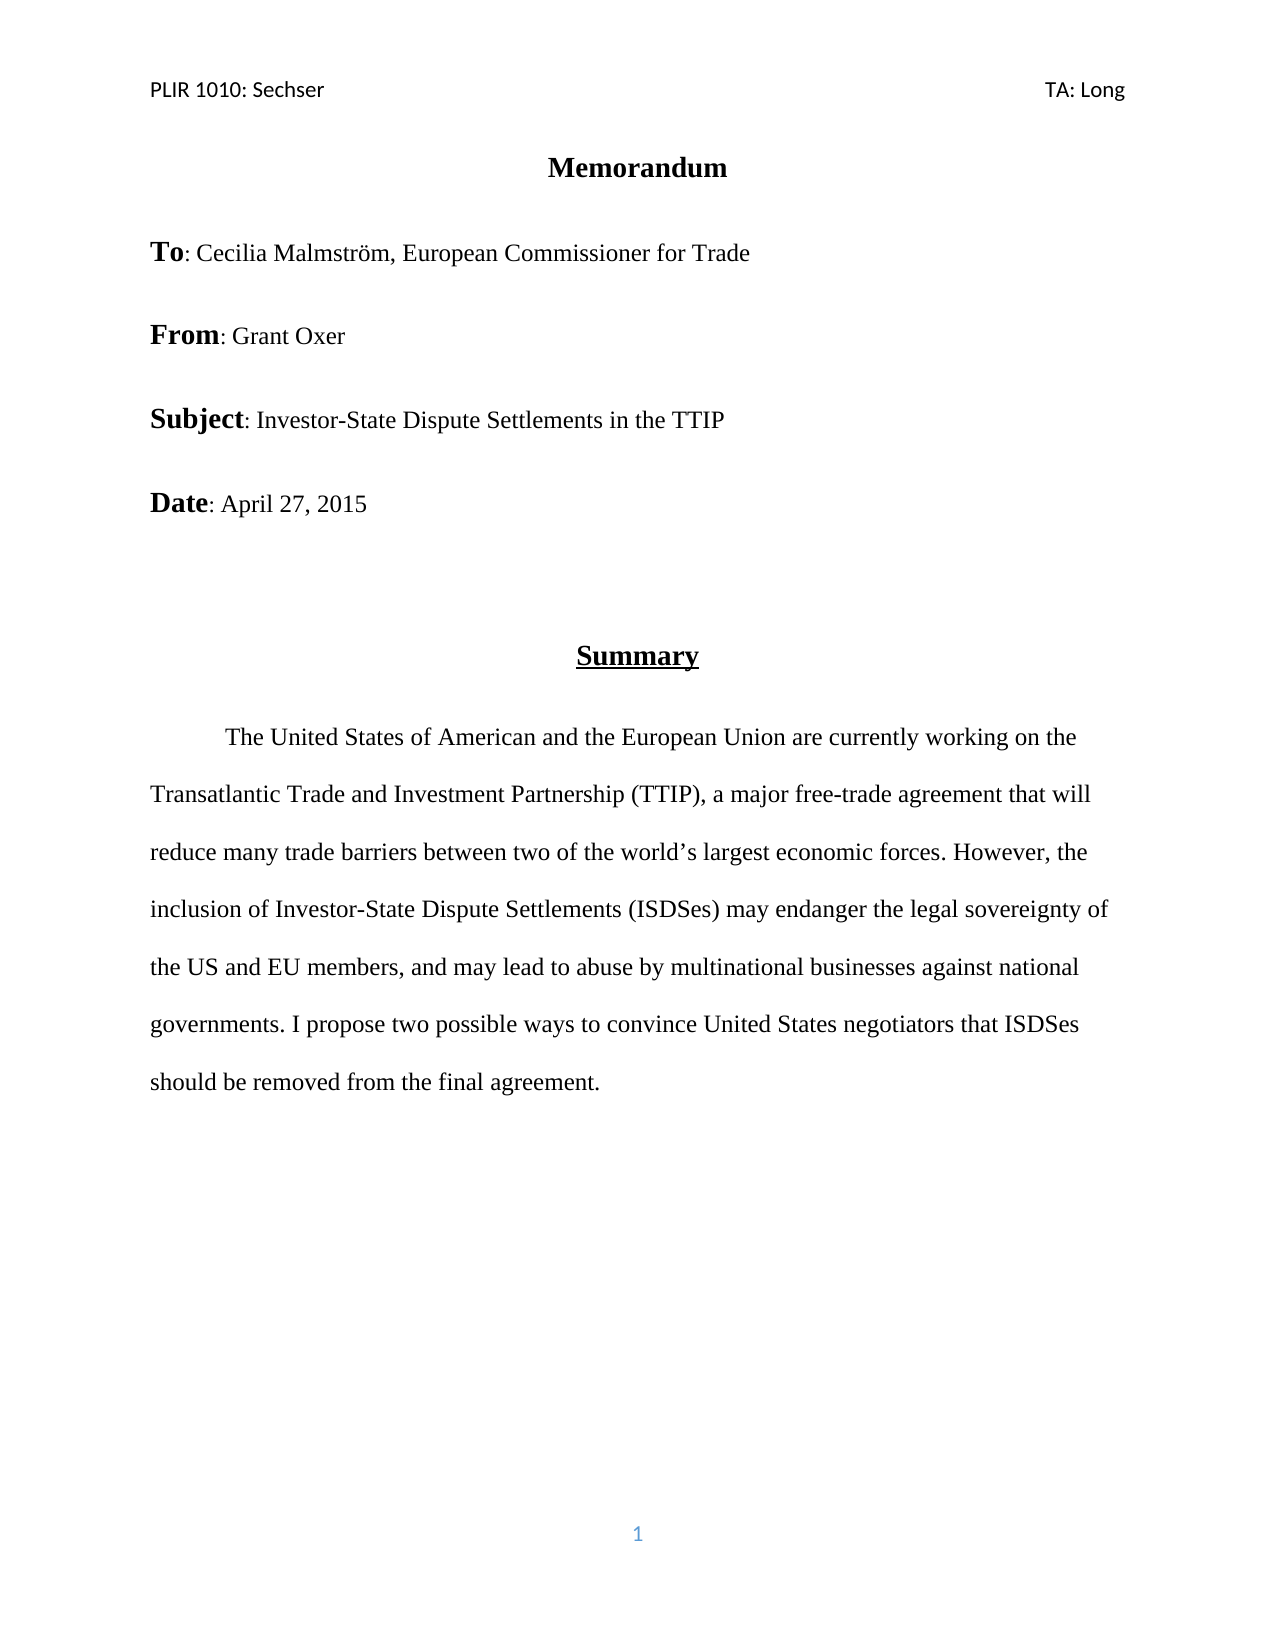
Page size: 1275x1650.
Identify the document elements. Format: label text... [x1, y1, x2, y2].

text Date: April 27, 2015 [150, 485, 1125, 518]
text To: Cecilia Malmström, European Commissioner for Trade [150, 234, 1125, 267]
text Summary [150, 638, 1125, 672]
text Memorandum [150, 150, 1125, 183]
text The United States of American and the European Union are currently working on the Transatlantic Trade and Investment Partnership (TTIP), a major free-trade agreement that will reduce many trade barriers between two of the world’s largest economic forces. However, the inclusion of Investor-State Dispute Settlements (ISDSes) may endanger the legal sovereignty of the US and EU members, and may lead to abuse by multinational businesses against national governments. I propose two possible ways to convince United States negotiators that ISDSes should be removed from the final agreement. [150, 722, 1125, 1096]
text From: Grant Oxer [150, 317, 1125, 351]
text Subject: Investor-State Dispute Settlements in the TTIP [150, 401, 1125, 435]
